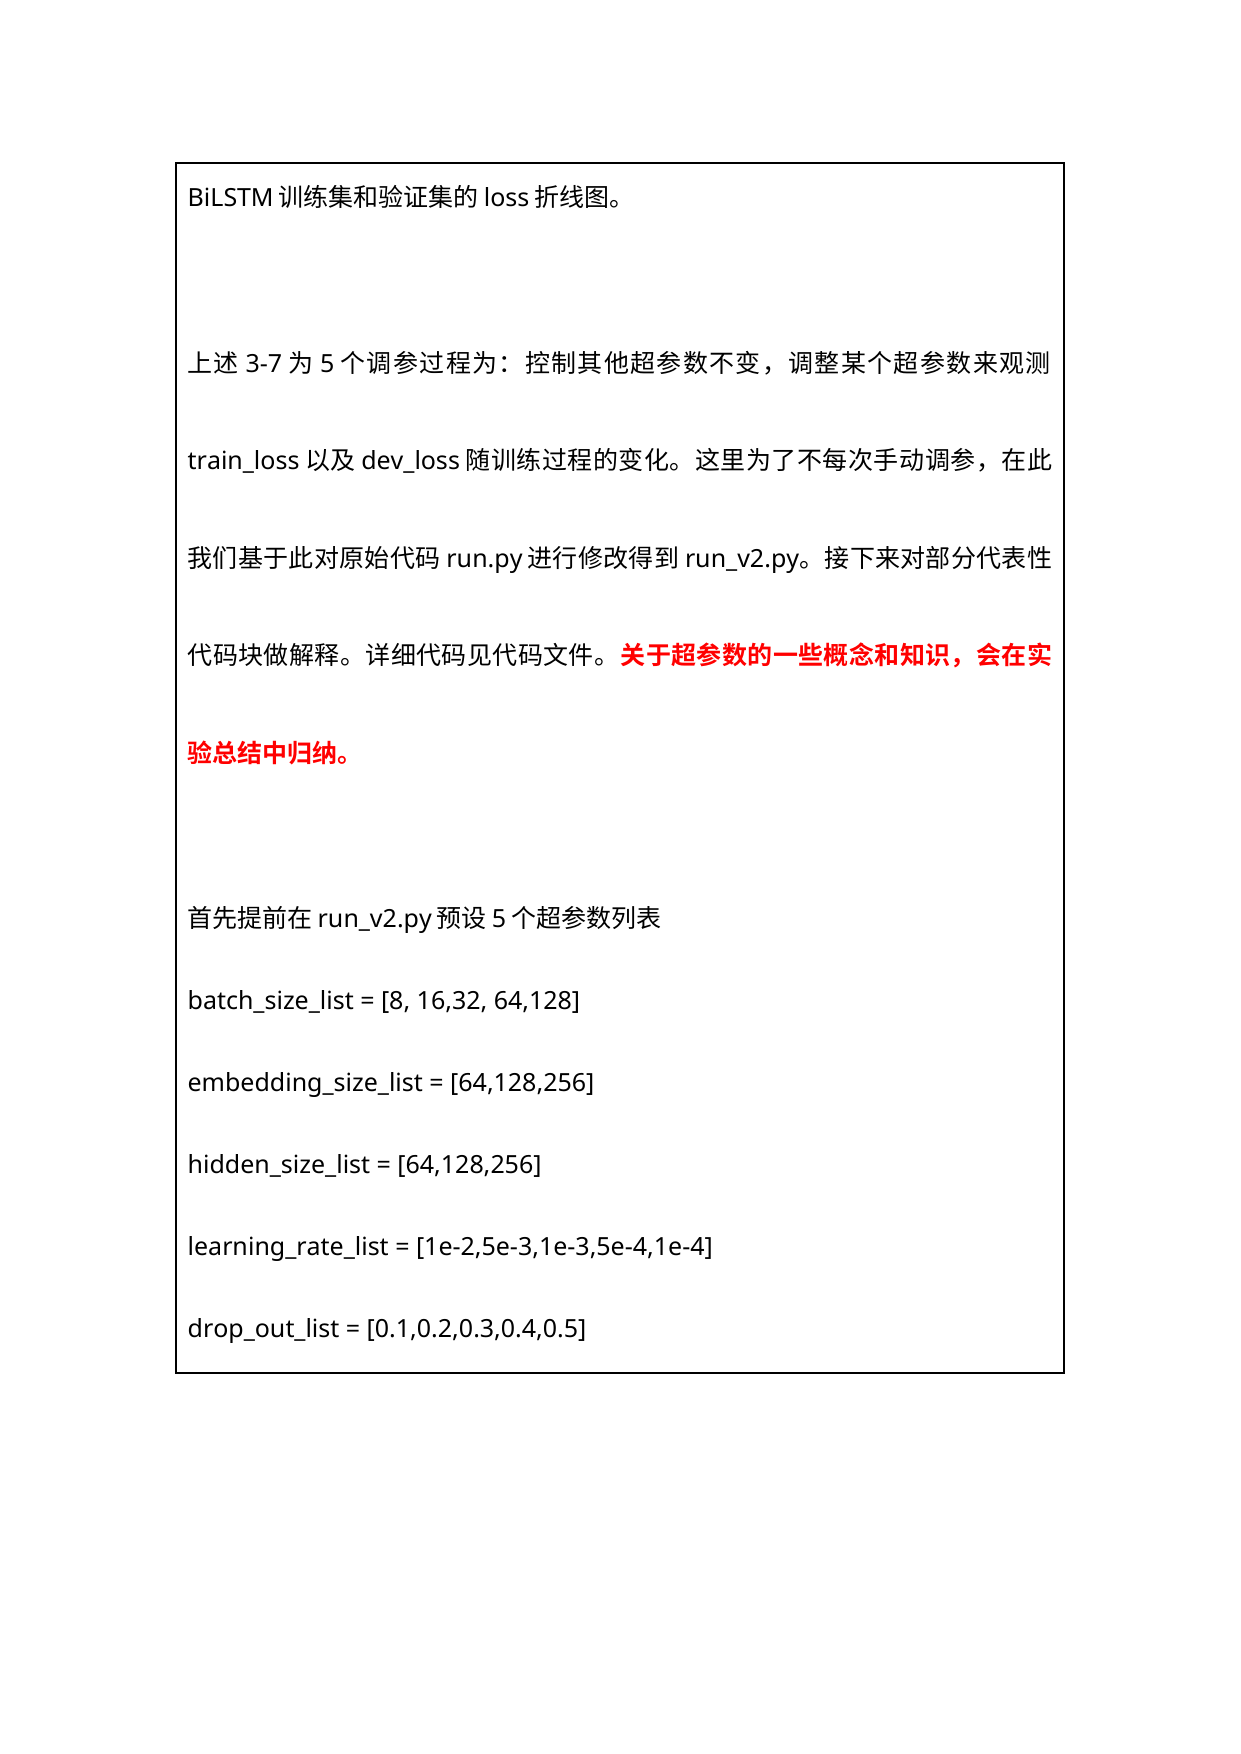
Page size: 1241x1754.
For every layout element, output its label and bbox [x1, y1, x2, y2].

table_cell [177, 164, 1063, 1372]
